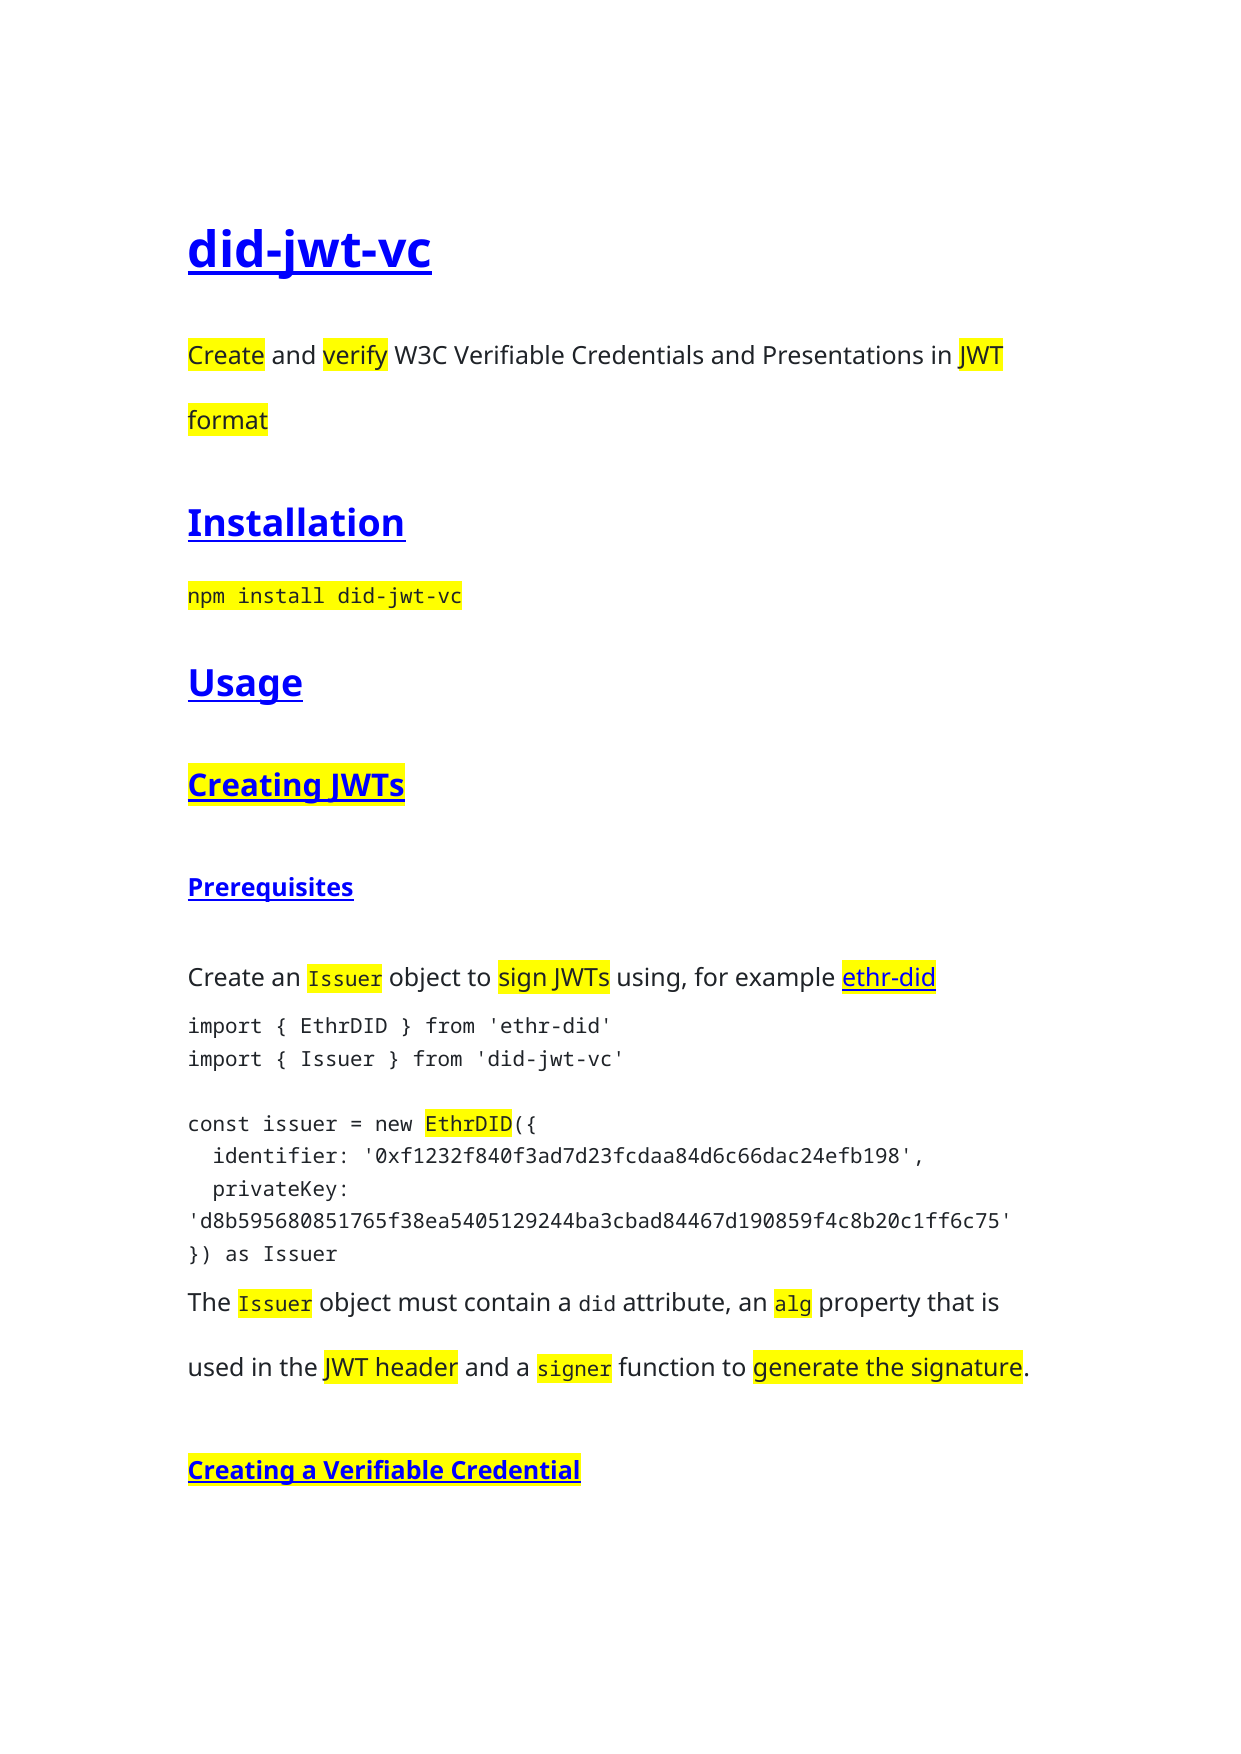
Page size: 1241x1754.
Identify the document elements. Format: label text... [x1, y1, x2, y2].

text }) as Issuer [187, 1237, 1053, 1269]
text Create and verify W3C Verifiable Credentials and Presentations in JWT format [187, 322, 1053, 452]
text Create an Issuer object to sign JWTs using, for example ethr-did [187, 944, 1053, 1009]
text import { EthrDID } from 'ethr-did' [187, 1009, 1053, 1042]
text The Issuer object must contain a did attribute, an alg property that is used in the JWT header and a signer function to generate the signature. [187, 1269, 1053, 1399]
text Creating a Verifiable Credential [187, 1437, 1053, 1502]
text identifier: '0xf1232f840f3ad7d23fcdaa84d6c66dac24efb198', [187, 1139, 1053, 1172]
text npm install did-jwt-vc [187, 579, 1053, 612]
text const issuer = new EthrDID({ [187, 1107, 1053, 1139]
text import { Issuer } from 'did-jwt-vc' [187, 1042, 1053, 1074]
text did-jwt-vc [187, 199, 1053, 297]
text privateKey: 'd8b595680851765f38ea5405129244ba3cbad84467d190859f4c8b20c1ff6c75' [187, 1172, 1053, 1237]
text Prerequisites [187, 854, 1053, 919]
text Usage [187, 649, 1053, 714]
text Installation [187, 489, 1053, 554]
text Creating JWTs [187, 752, 1053, 817]
